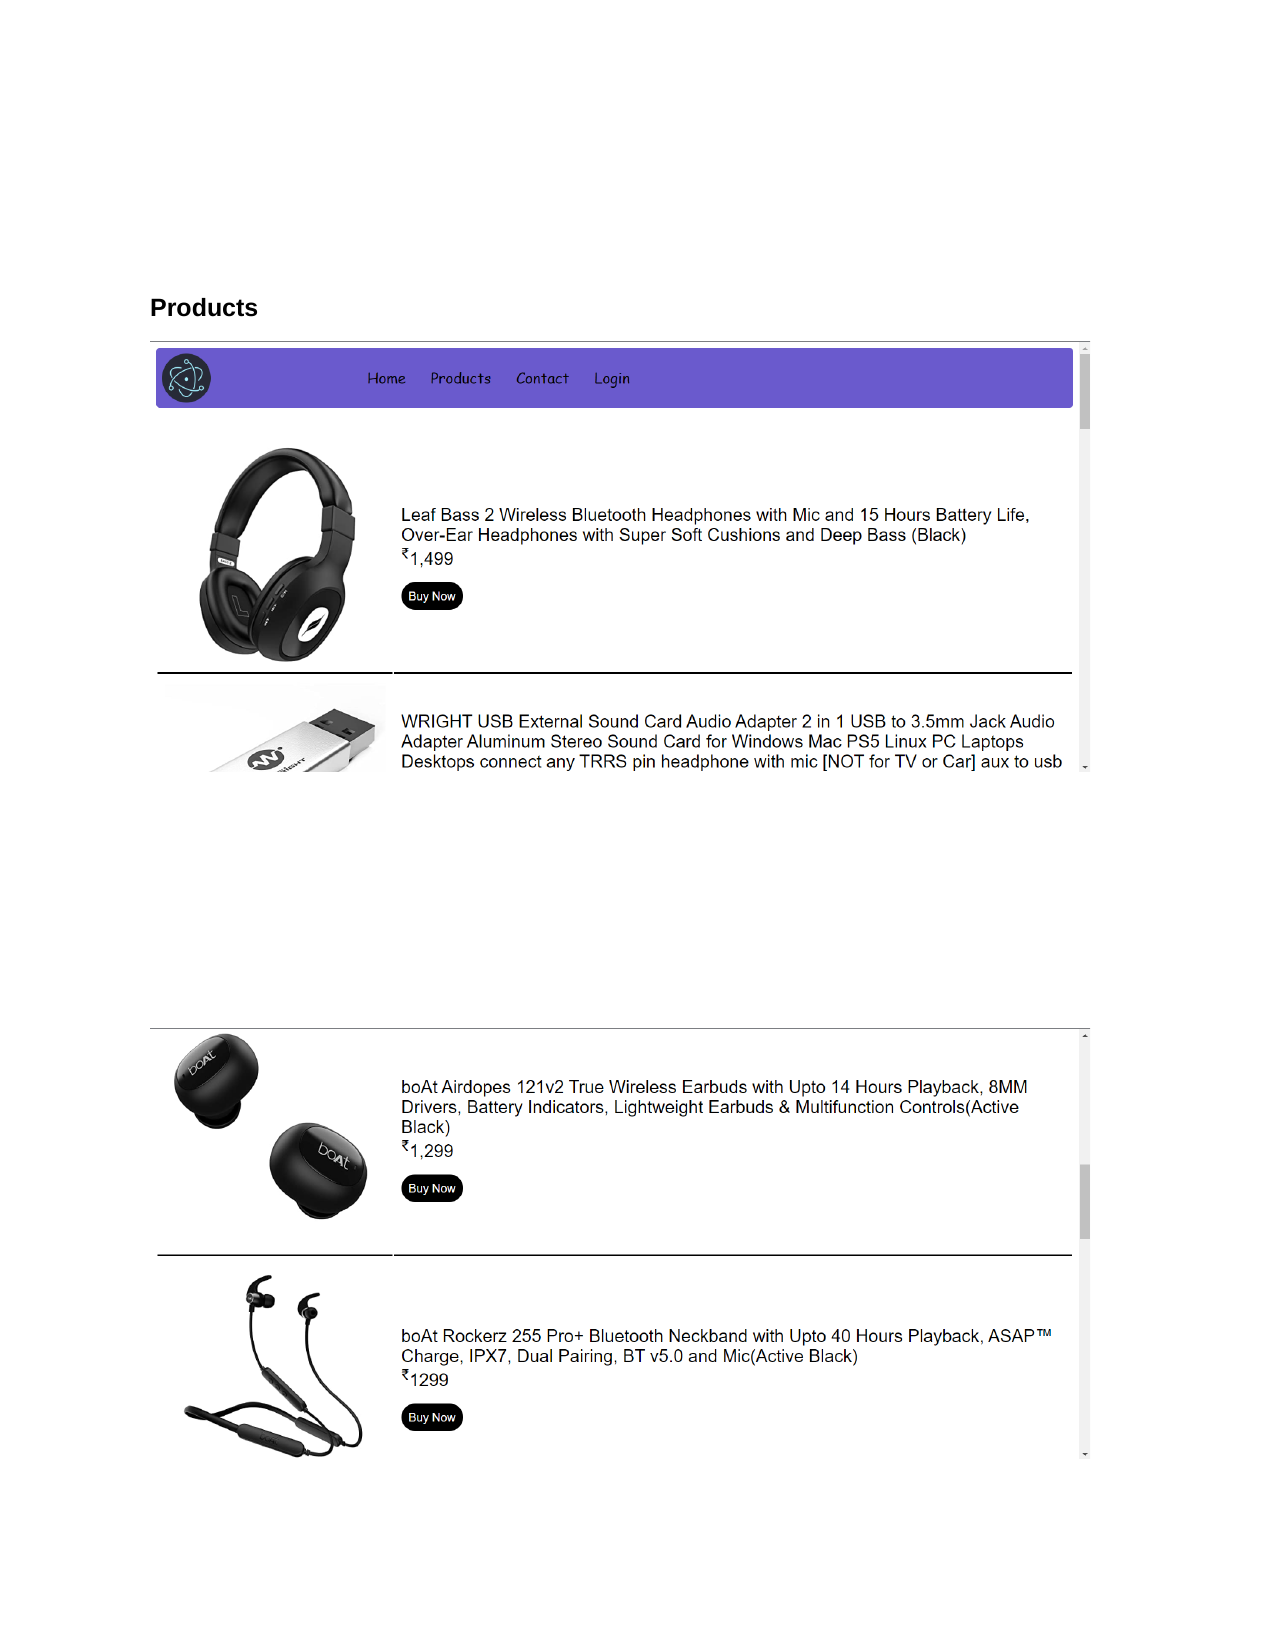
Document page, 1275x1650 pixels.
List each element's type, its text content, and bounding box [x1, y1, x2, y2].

picture [150, 341, 1091, 772]
text Products [150, 293, 1130, 322]
picture [150, 1028, 1091, 1459]
